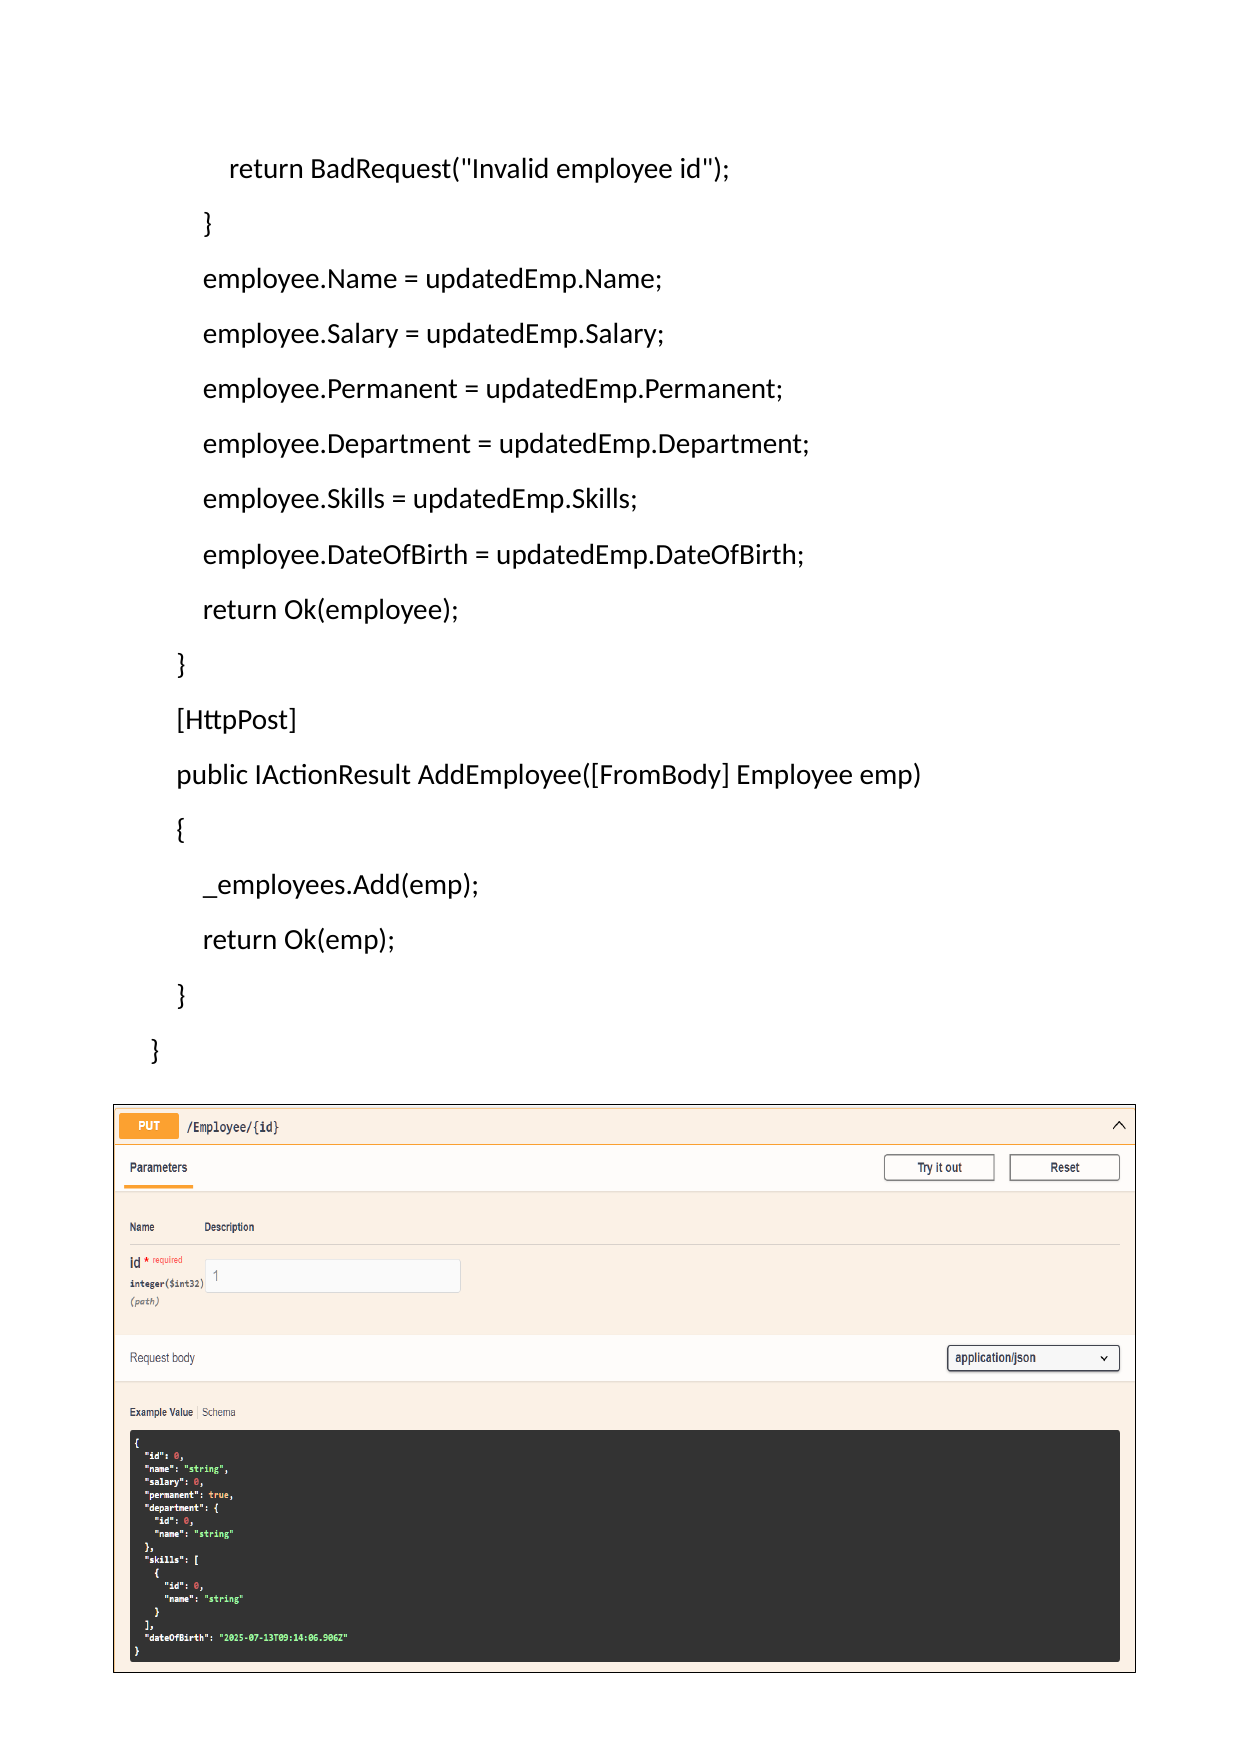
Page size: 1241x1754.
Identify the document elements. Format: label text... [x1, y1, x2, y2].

text } [150, 1032, 1090, 1067]
text } [150, 977, 1090, 1012]
text } [150, 205, 1090, 241]
text _employees.Add(emp); [150, 866, 1090, 902]
text employee.Department = updatedEmp.Department; [150, 426, 1090, 461]
picture [114, 1105, 1135, 1672]
text employee.Salary = updatedEmp.Salary; [150, 315, 1090, 351]
text { [150, 811, 1090, 847]
text employee.Skills = updatedEmp.Skills; [150, 481, 1090, 516]
text public IActionResult AddEmployee([FromBody] Employee emp) [150, 756, 1090, 792]
text return Ok(emp); [150, 921, 1090, 957]
text } [150, 646, 1090, 682]
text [150, 150, 1090, 186]
text [HttpPost] [150, 701, 1090, 737]
text employee.Name = updatedEmp.Name; [150, 260, 1090, 296]
text employee.DateOfBirth = updatedEmp.DateOfBirth; [150, 536, 1090, 571]
text return Ok(employee); [150, 591, 1090, 626]
text employee.Permanent = updatedEmp.Permanent; [150, 370, 1090, 406]
